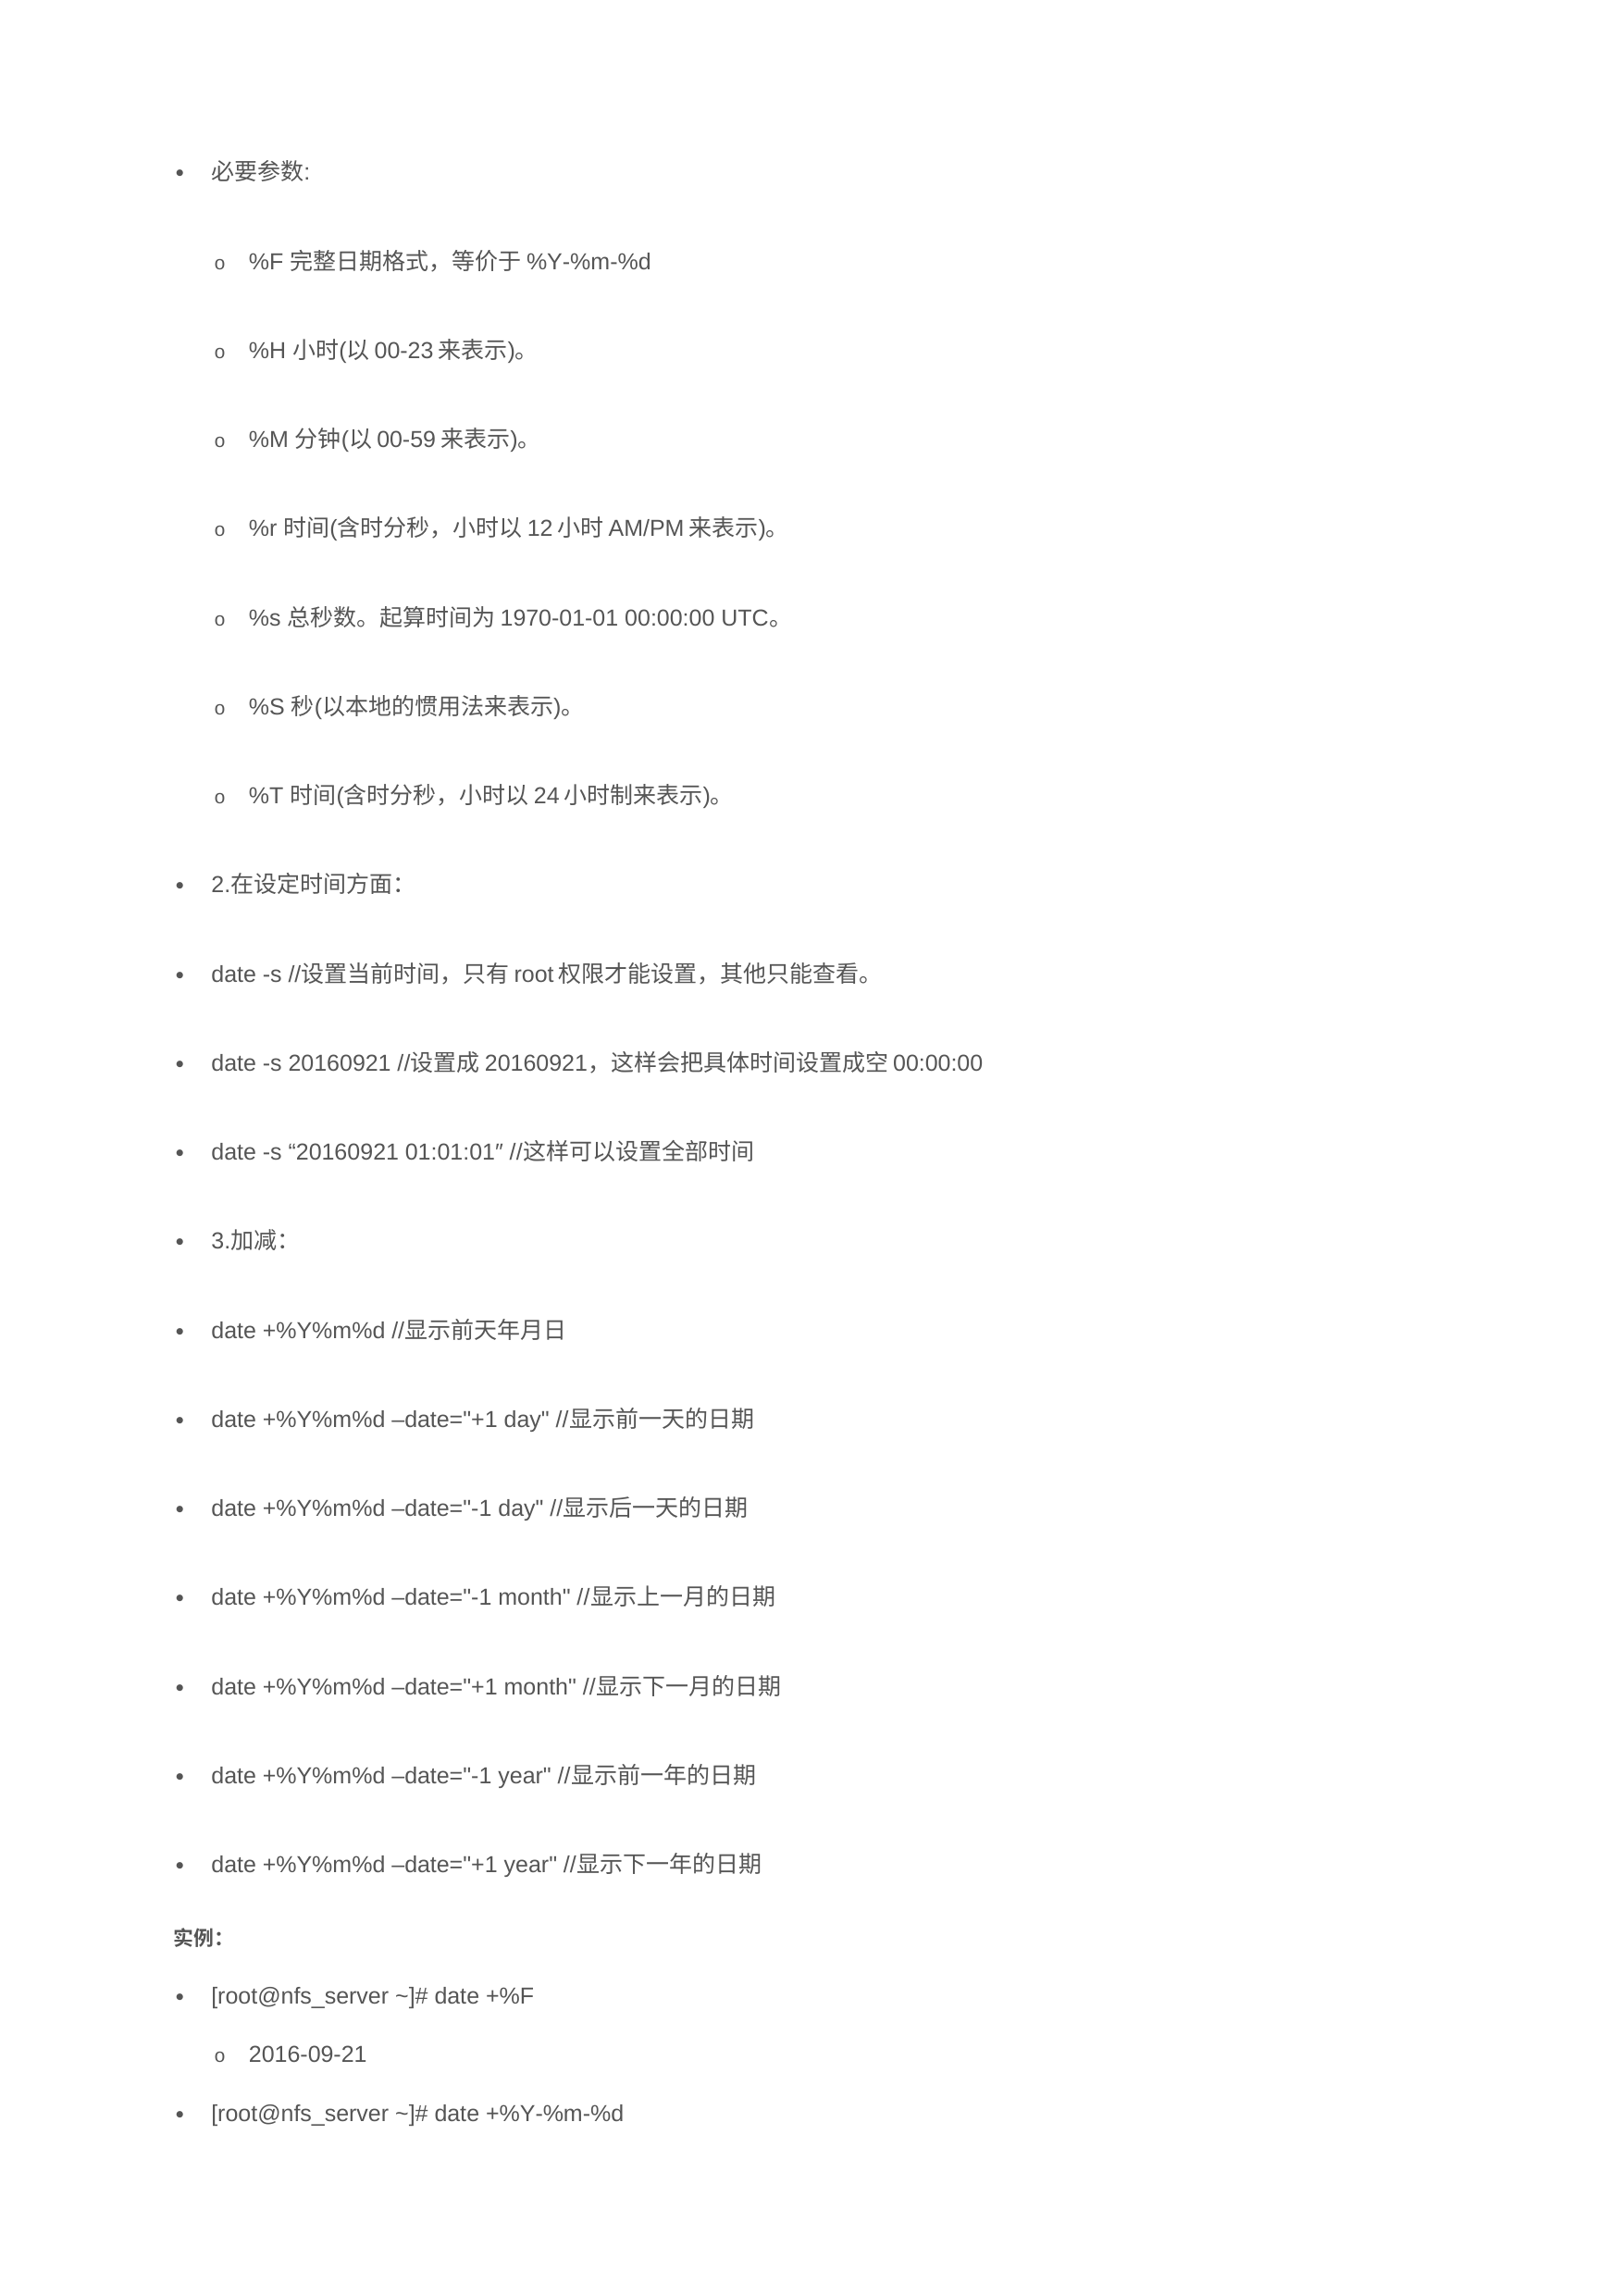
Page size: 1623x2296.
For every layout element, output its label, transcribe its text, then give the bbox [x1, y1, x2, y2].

list %F 完整日期格式，等价于 %Y-%m-%d [214, 230, 1449, 290]
list date +%Y%m%d –date="+1 day" //显示前一天的日期 [177, 1387, 1449, 1447]
list date -s 20160921 //设置成20160921，这样会把具体时间设置成空00:00:00 [177, 1031, 1449, 1091]
list %M 分钟(以00-59来表示)。 [214, 407, 1449, 467]
list date +%Y%m%d –date="+1 year" //显示下一年的日期 [177, 1832, 1449, 1893]
list date +%Y%m%d –date="-1 day" //显示后一天的日期 [177, 1476, 1449, 1536]
list %S 秒(以本地的惯用法来表示)。 [214, 675, 1449, 735]
list 2.在设定时间方面： [177, 852, 1449, 912]
list date +%Y%m%d //显示前天年月日 [177, 1298, 1449, 1359]
list 必要参数: [177, 140, 1449, 200]
list [root@nfs_server ~]# date +%F [177, 1980, 1449, 2011]
list date -s //设置当前时间，只有root权限才能设置，其他只能查看。 [177, 942, 1449, 1002]
list 2016-09-21 [214, 2040, 1449, 2069]
list 3.加减： [177, 1209, 1449, 1269]
list date +%Y%m%d –date="-1 year" //显示前一年的日期 [177, 1744, 1449, 1804]
list date +%Y%m%d –date="-1 month" //显示上一月的日期 [177, 1565, 1449, 1625]
list %H 小时(以00-23来表示)。 [214, 318, 1449, 379]
list [root@nfs_server ~]# date +%Y-%m-%d [177, 2099, 1449, 2128]
list %s 总秒数。起算时间为1970-01-01 00:00:00 UTC。 [214, 586, 1449, 646]
list date -s “20160921 01:01:01″ //这样可以设置全部时间 [177, 1120, 1449, 1180]
list %r 时间(含时分秒，小时以12小时AM/PM来表示)。 [214, 496, 1449, 556]
list date +%Y%m%d –date="+1 month" //显示下一月的日期 [177, 1655, 1449, 1715]
text 实例： [173, 1921, 1449, 1952]
list %T 时间(含时分秒，小时以24小时制来表示)。 [214, 763, 1449, 824]
